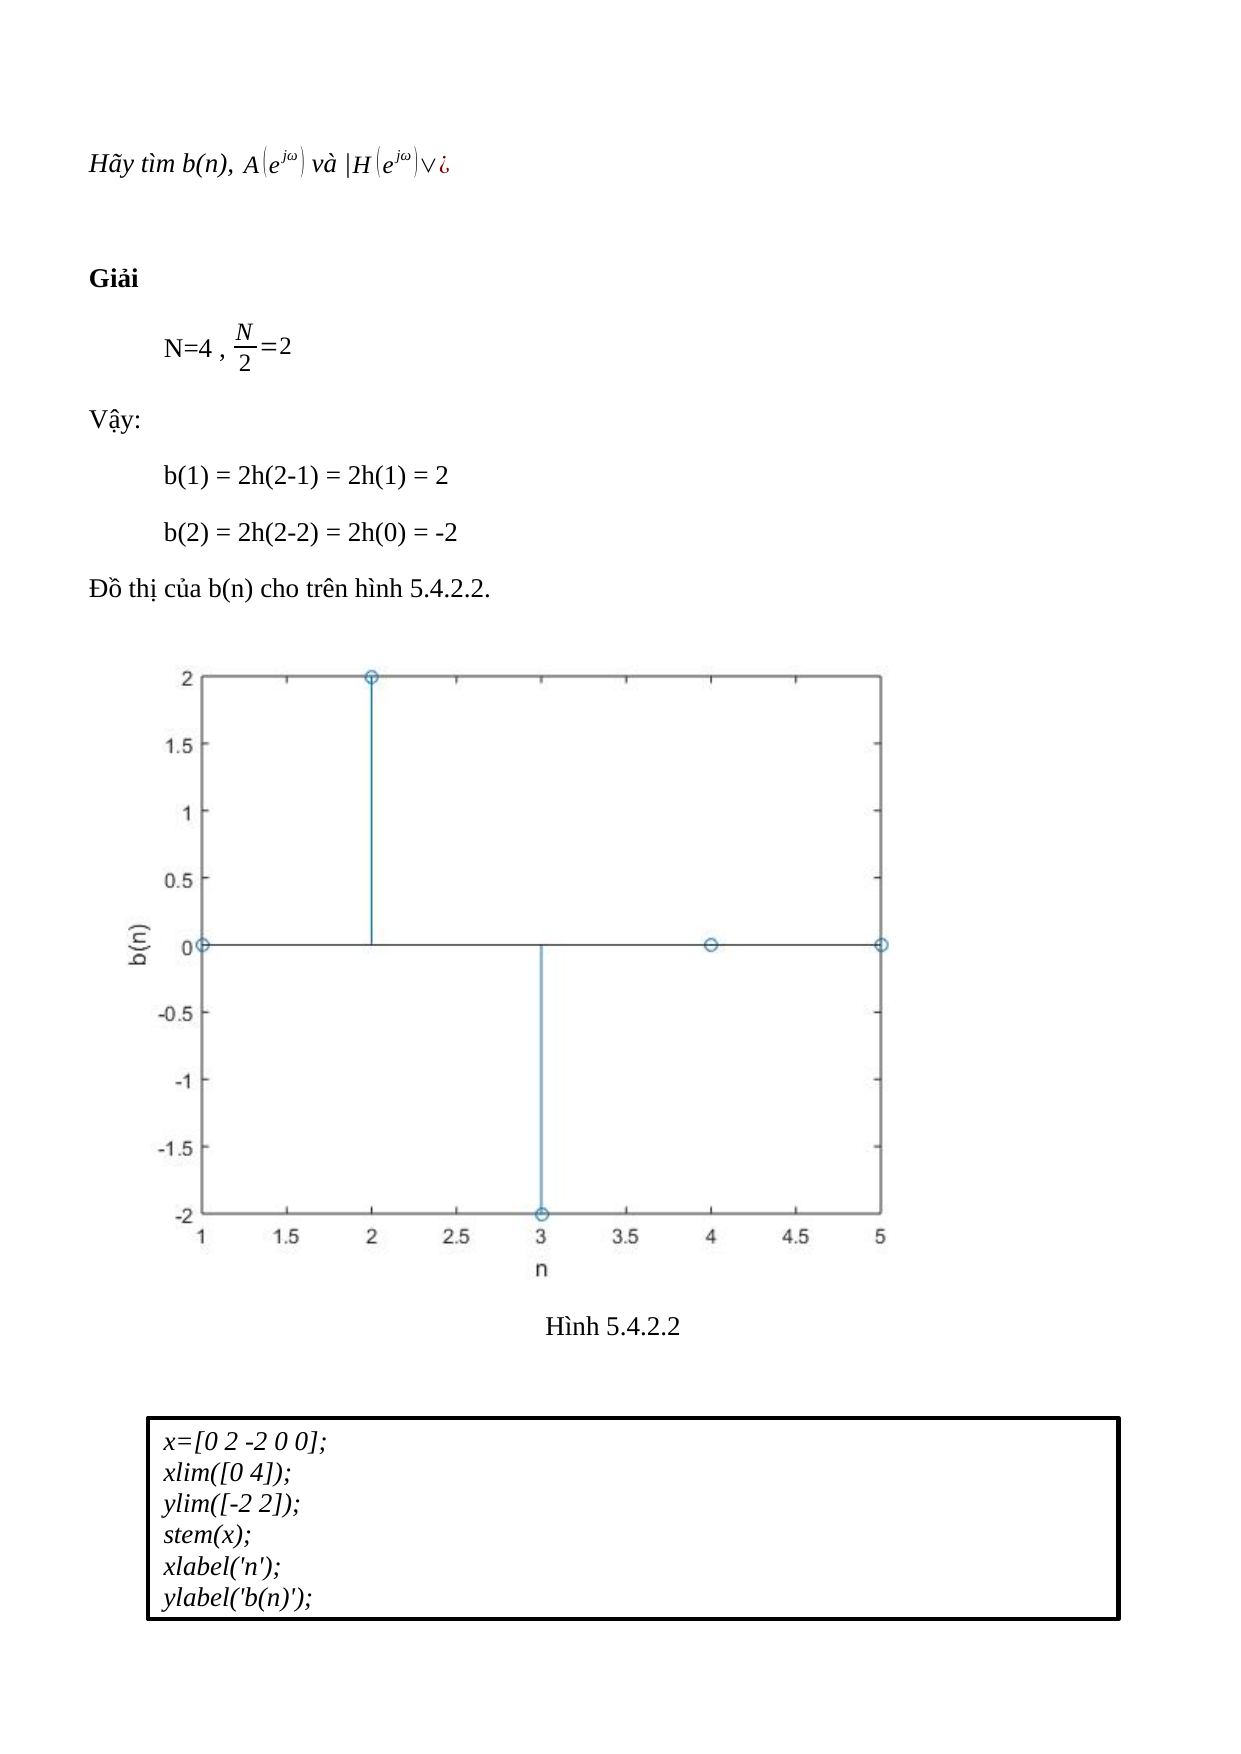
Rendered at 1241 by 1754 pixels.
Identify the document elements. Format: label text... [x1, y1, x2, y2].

text Vậy: [89, 403, 1137, 434]
text Hãy tìm b(n), và | [89, 145, 1137, 180]
text b(2) = 2h(2-2) = 2h(0) = -2 [164, 516, 1137, 547]
text b(1) = 2h(2-1) = 2h(1) = 2 [164, 459, 1137, 490]
picture [88, 628, 964, 1286]
text N=4 , [164, 318, 1137, 377]
text Hình 5.4.2.2 [89, 1310, 1137, 1341]
text Đồ thị của b(n) cho trên hình 5.4.2.2. [89, 572, 1137, 603]
text Giải [89, 262, 1137, 293]
